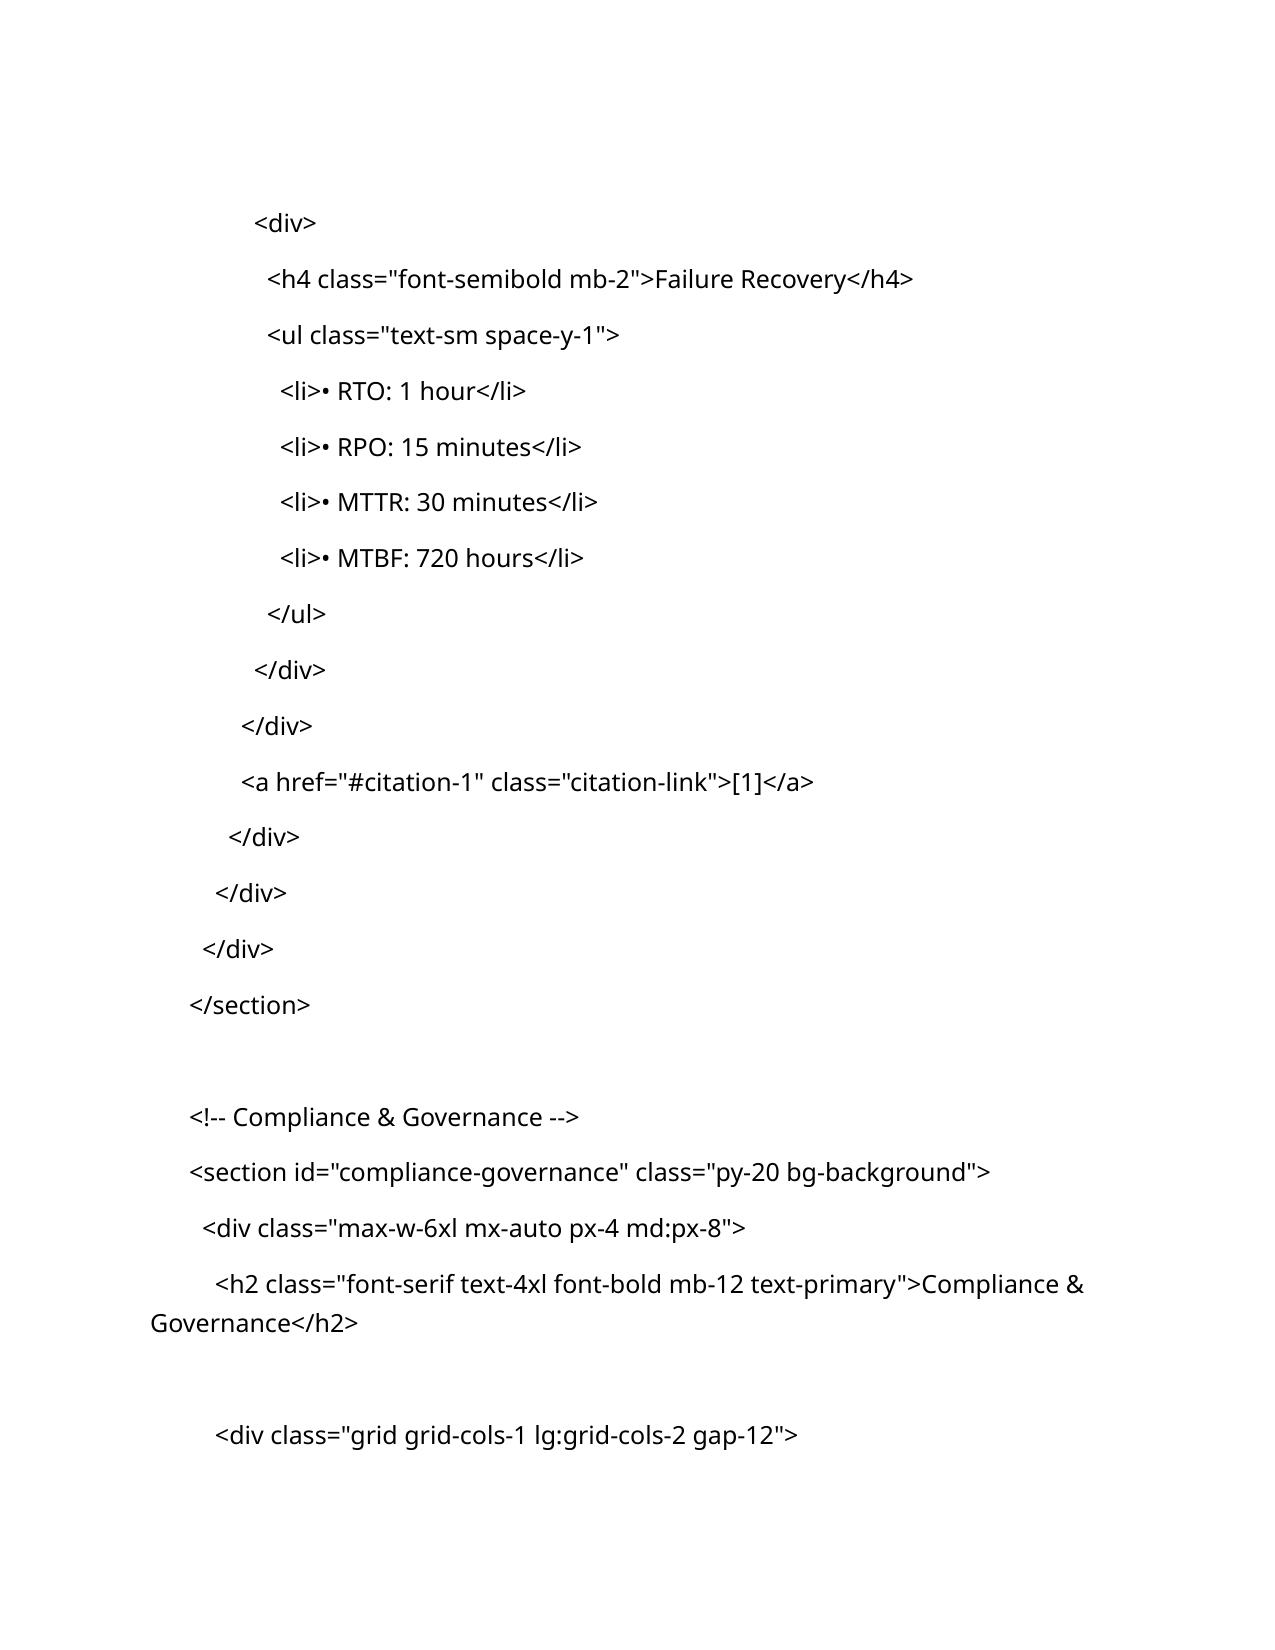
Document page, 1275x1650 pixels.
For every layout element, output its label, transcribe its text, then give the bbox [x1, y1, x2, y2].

text </ul> [150, 597, 1125, 631]
text <ul class="text-sm space-y-1"> [150, 317, 1125, 352]
text <div> [150, 206, 1125, 240]
text </div> [150, 708, 1125, 742]
text <li>• MTTR: 30 minutes</li> [150, 485, 1125, 519]
text <li>• RTO: 1 hour</li> [150, 373, 1125, 407]
text <section id="compliance-governance" class="py-20 bg-background"> [150, 1155, 1125, 1189]
text <div class="max-w-6xl mx-auto px-4 md:px-8"> [150, 1211, 1125, 1245]
text <!-- Compliance & Governance --> [150, 1099, 1125, 1133]
text <a href="#citation-1" class="citation-link">[1]</a> [150, 764, 1125, 798]
text <li>• MTBF: 720 hours</li> [150, 541, 1125, 575]
text <li>• RPO: 15 minutes</li> [150, 429, 1125, 463]
text </div> [150, 876, 1125, 910]
text </section> [150, 987, 1125, 1022]
text </div> [150, 652, 1125, 687]
text <h2 class="font-serif text-4xl font-bold mb-12 text-primary">Compliance & Governance</h2> [150, 1267, 1125, 1340]
text <h4 class="font-semibold mb-2">Failure Recovery</h4> [150, 262, 1125, 296]
text <div class="grid grid-cols-1 lg:grid-cols-2 gap-12"> [150, 1417, 1125, 1452]
text </div> [150, 932, 1125, 966]
text </div> [150, 820, 1125, 854]
